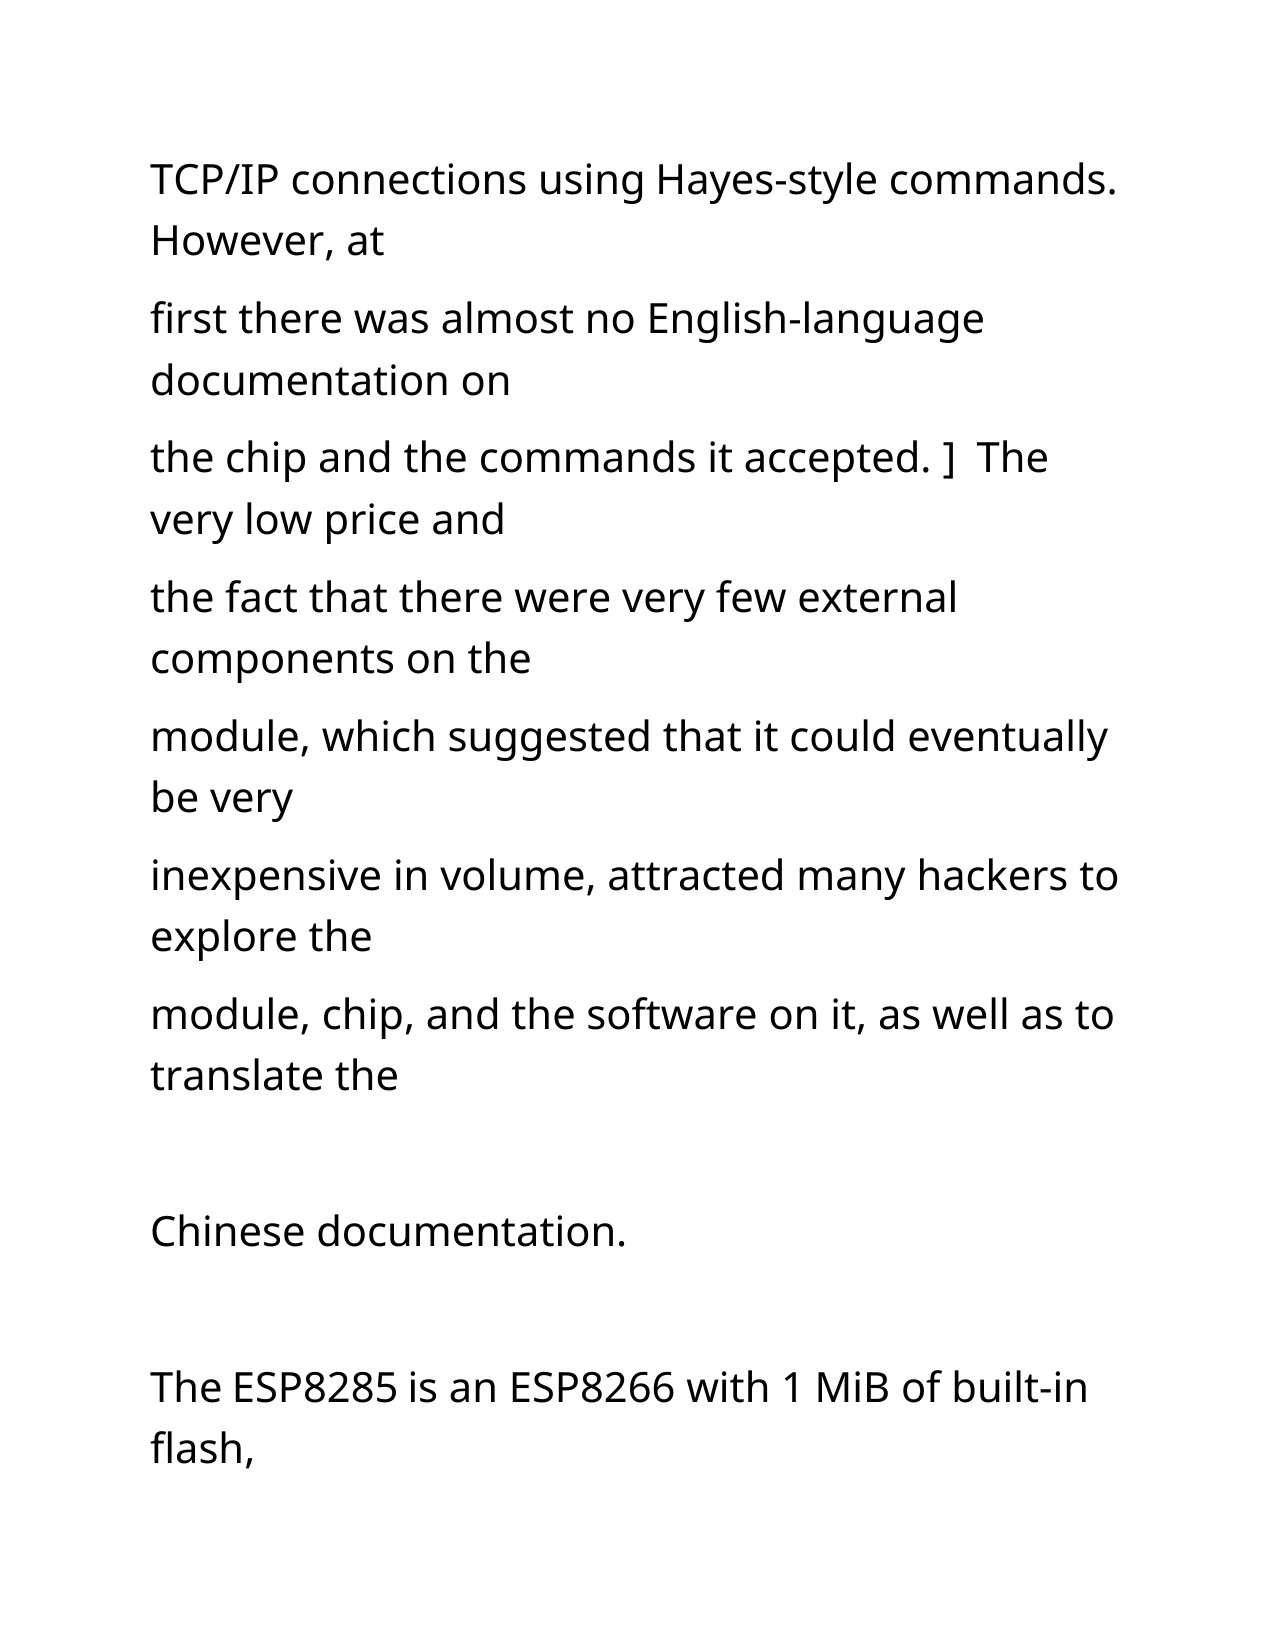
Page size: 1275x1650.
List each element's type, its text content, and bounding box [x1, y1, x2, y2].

text module, which suggested that it could eventually be very [150, 707, 1125, 825]
text the fact that there were very few external components on the [150, 567, 1125, 686]
text module, chip, and the software on it, as well as to translate the [150, 985, 1125, 1103]
text first there was almost no English-language documentation on [150, 289, 1125, 407]
text Chinese documentation. [150, 1202, 1125, 1259]
text The ESP8285 is an ESP8266 with 1 MiB of built-in flash, [150, 1358, 1125, 1476]
text TCP/IP connections using Hayes-style commands. However, at [150, 150, 1125, 268]
text the chip and the commands it accepted. ] The very low price and [150, 428, 1125, 546]
text inexpensive in volume, attracted many hackers to explore the [150, 846, 1125, 964]
